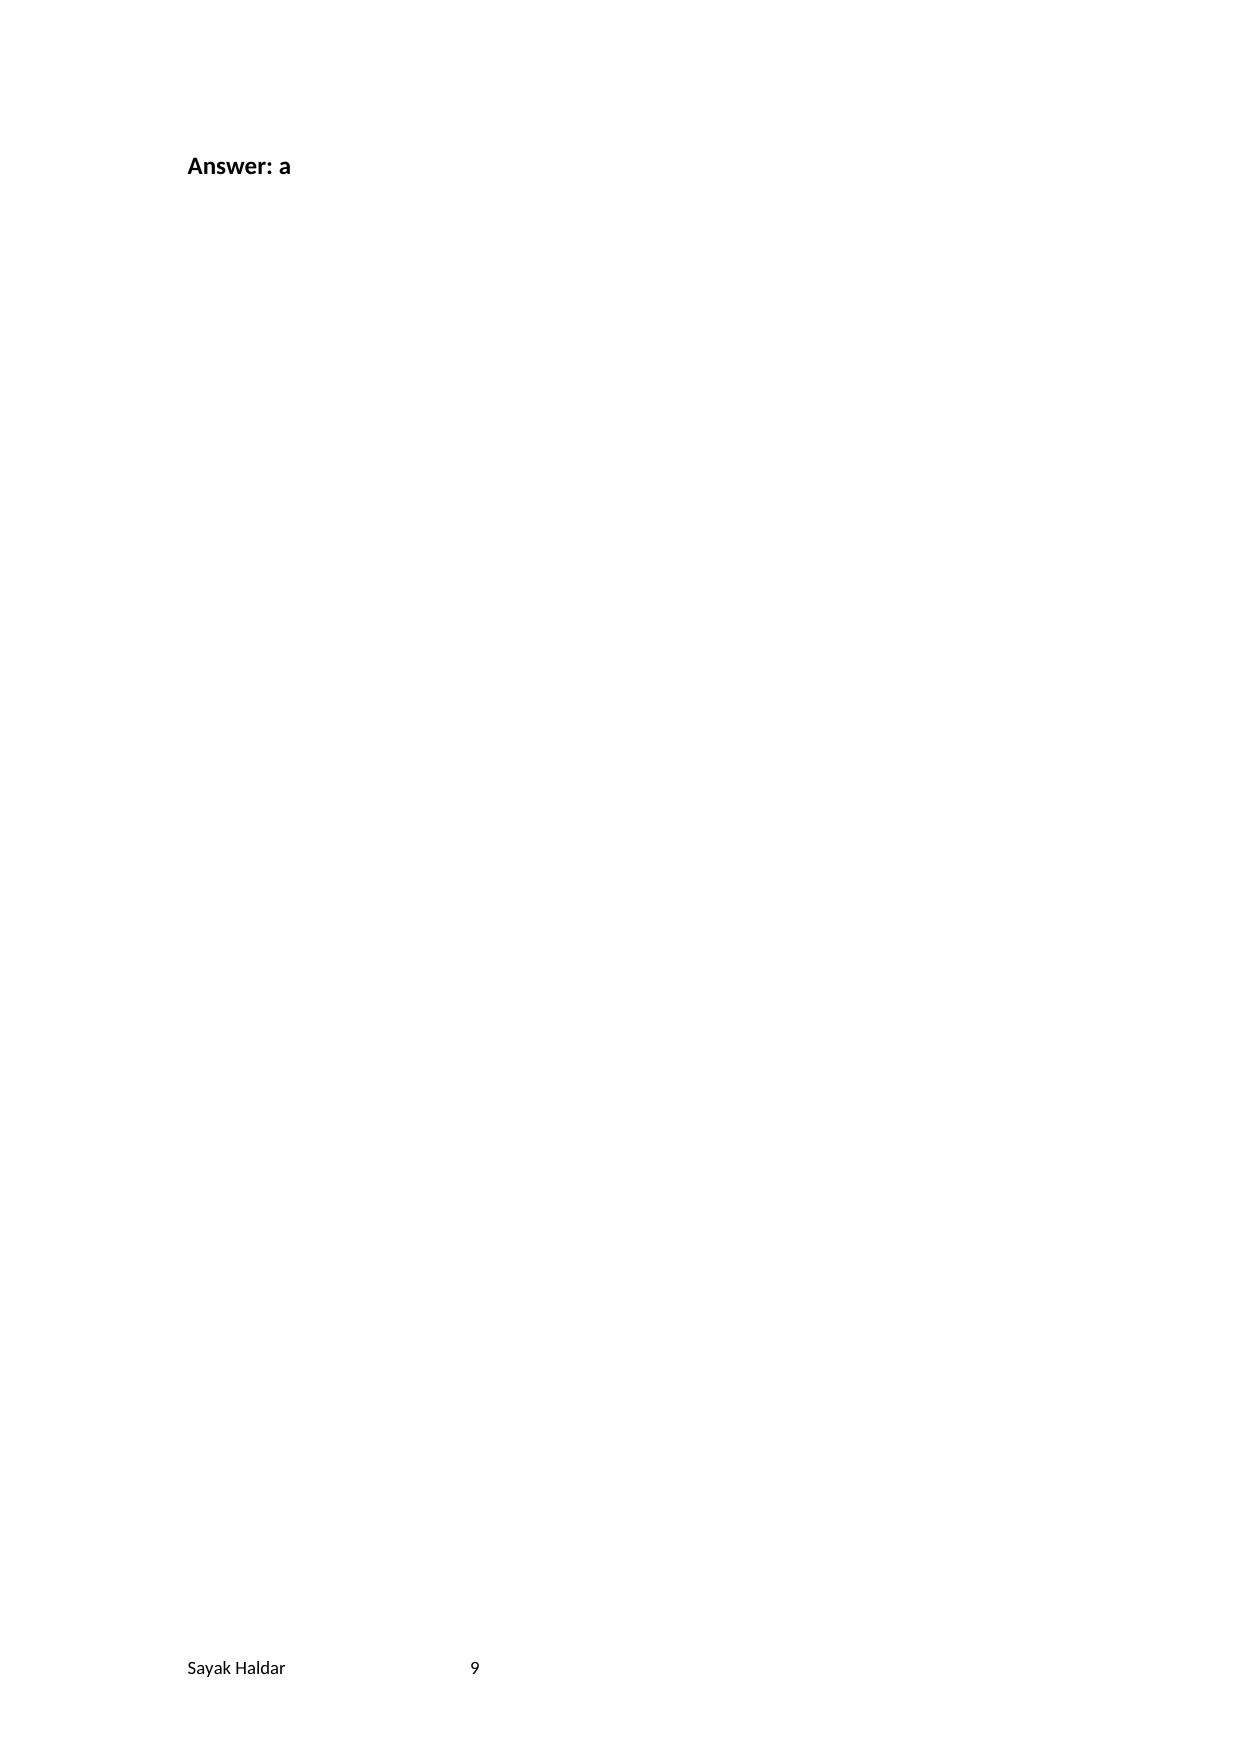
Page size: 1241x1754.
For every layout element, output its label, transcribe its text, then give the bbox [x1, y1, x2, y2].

text Answer: a [187, 150, 1053, 181]
